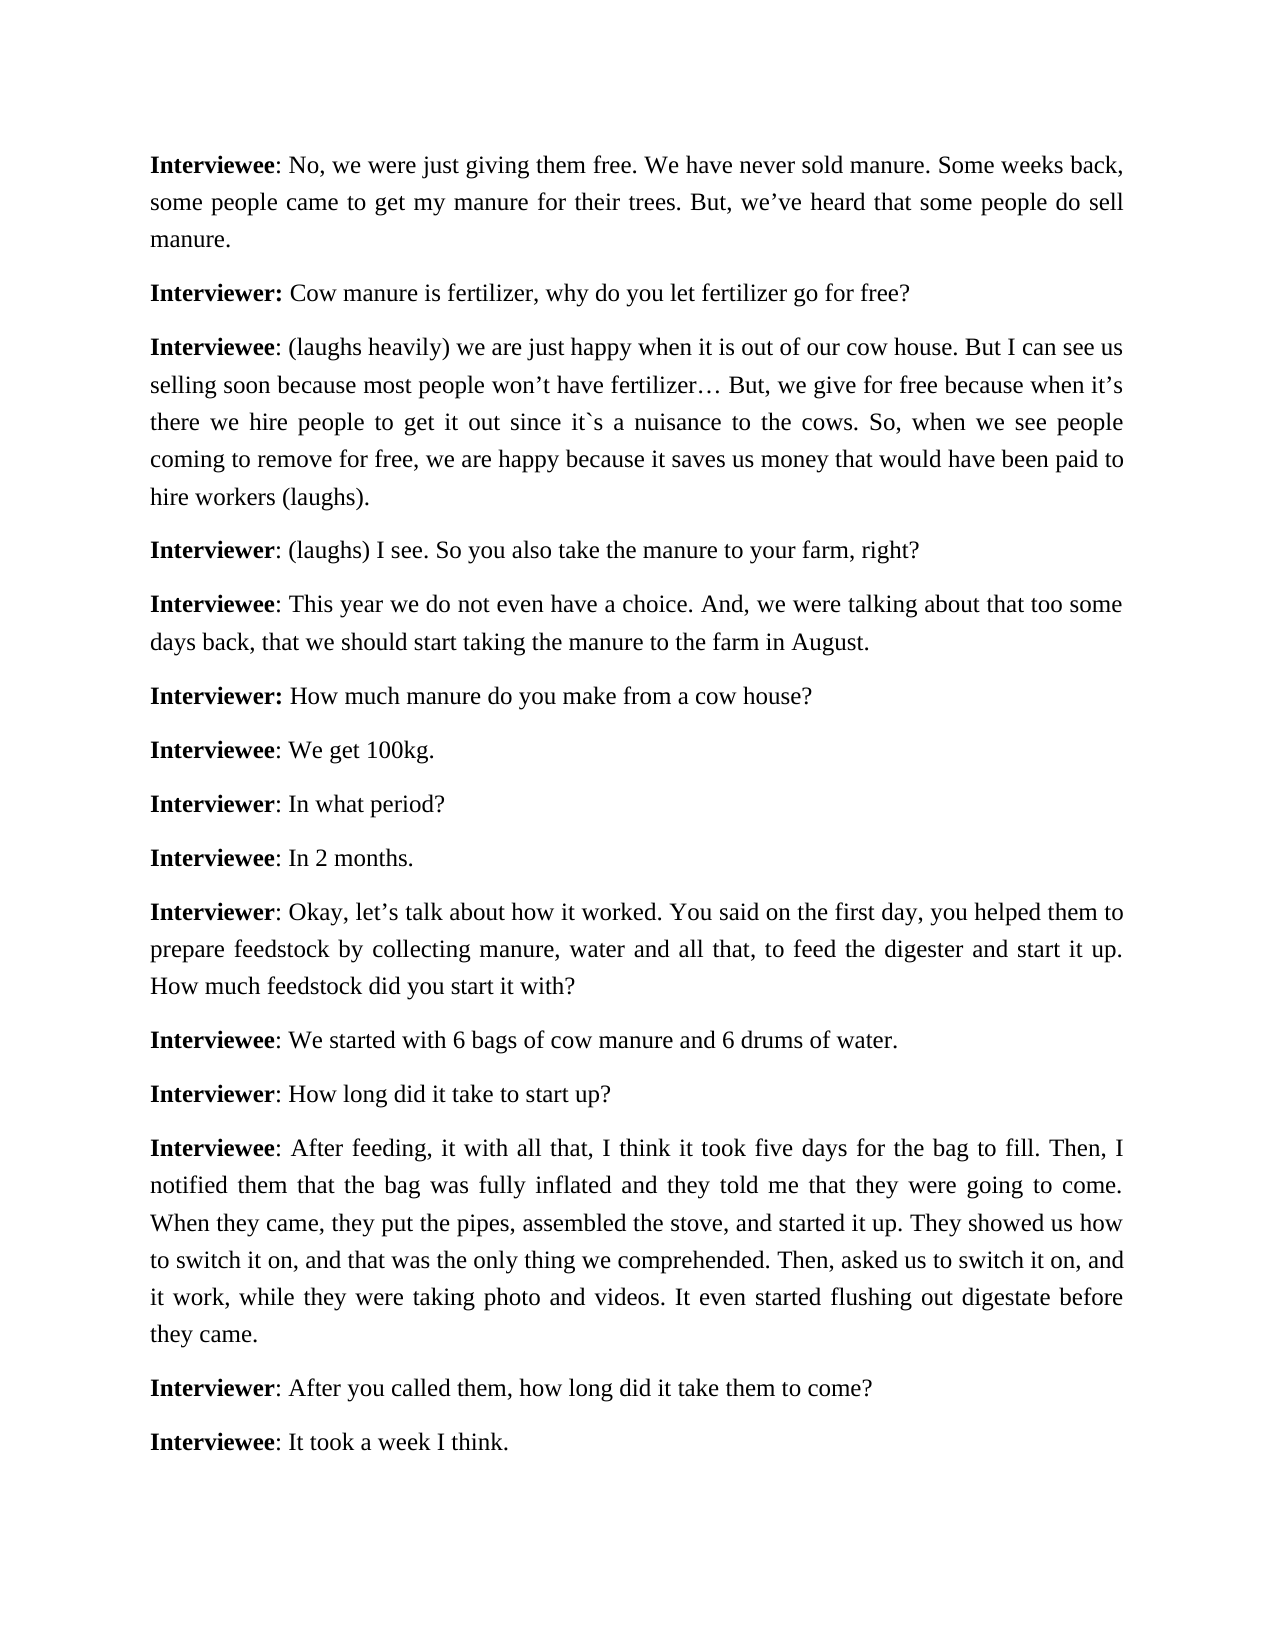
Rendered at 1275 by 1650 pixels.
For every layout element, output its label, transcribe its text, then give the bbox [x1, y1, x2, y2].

text Interviewee: After feeding, it with all that, I think it took five days for the bag to fill. Then, I notified them that the bag was fully inflated and they told me that they were going to come. When they came, they put the pipes, assembled the stove, and started it up. They showed us how to switch it on, and that was the only thing we comprehended. Then, asked us to switch it on, and it work, while they were taking photo and videos. It even started flushing out digestate before they came. [150, 1133, 1125, 1348]
text Interviewee: We started with 6 bags of cow manure and 6 drums of water. [150, 1025, 1125, 1054]
text Interviewer: (laughs) I see. So you also take the manure to your farm, right? [150, 536, 1125, 564]
text Interviewer: How long did it take to start up? [150, 1079, 1125, 1108]
text Interviewee: It took a week I think. [150, 1427, 1125, 1456]
text Interviewer: Cow manure is fertilizer, why do you let fertilizer go for free? [150, 278, 1125, 307]
text Interviewee: No, we were just giving them free. We have never sold manure. Some weeks back, some people came to get my manure for their trees. But, we’ve heard that some people do sell manure. [150, 150, 1125, 253]
text Interviewer: In what period? [150, 789, 1125, 817]
text Interviewee: In 2 months. [150, 843, 1125, 871]
text Interviewer: After you called them, how long did it take them to come? [150, 1373, 1125, 1402]
text Interviewer: Okay, let’s talk about how it worked. You said on the first day, you helped them to prepare feedstock by collecting manure, water and all that, to feed the digester and start it up. How much feedstock did you start it with? [150, 897, 1125, 1000]
text Interviewee: (laughs heavily) we are just happy when it is out of our cow house. But I can see us selling soon because most people won’t have fertilizer… But, we give for free because when it’s there we hire people to get it out since it`s a nuisance to the cows. So, when we see people coming to remove for free, we are happy because it saves us money that would have been paid to hire workers (laughs). [150, 332, 1125, 510]
text Interviewee: This year we do not even have a choice. And, we were talking about that too some days back, that we should start taking the manure to the farm in August. [150, 589, 1125, 656]
text Interviewee: We get 100kg. [150, 735, 1125, 763]
text Interviewer: How much manure do you make from a cow house? [150, 681, 1125, 709]
